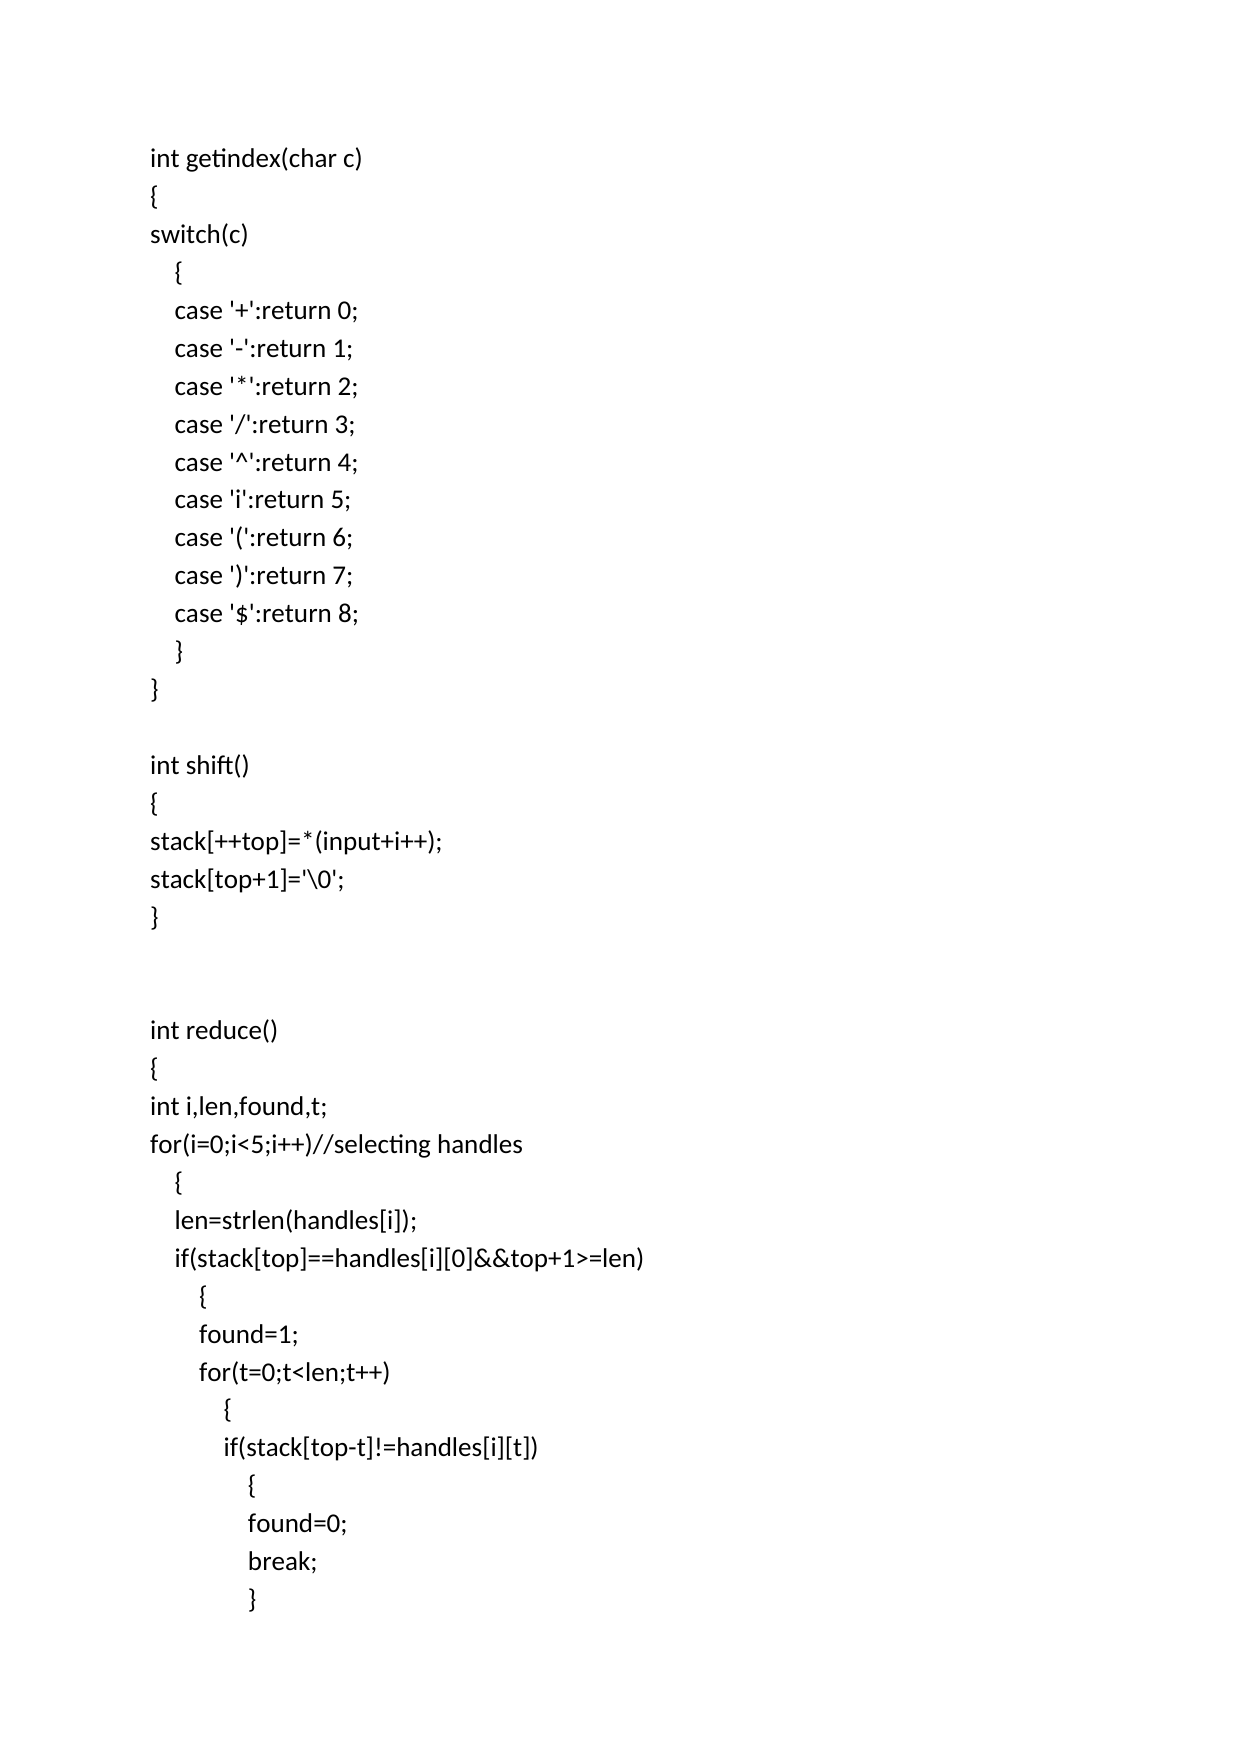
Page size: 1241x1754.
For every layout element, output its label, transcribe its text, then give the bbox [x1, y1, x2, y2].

text for(i=0;i<5;i++)//selecting handles [150, 1127, 1090, 1160]
text case '/':return 3; [150, 407, 1090, 440]
text case '*':return 2; [150, 369, 1090, 402]
text break; [150, 1544, 1090, 1577]
text int reduce() [150, 1013, 1090, 1046]
text case 'i':return 5; [150, 483, 1090, 516]
text found=1; [150, 1317, 1090, 1350]
text case '+':return 0; [150, 293, 1090, 326]
text } [150, 1582, 1090, 1615]
text } [150, 672, 1090, 705]
text { [150, 1279, 1090, 1312]
text stack[++top]=*(input+i++); [150, 824, 1090, 857]
text } [150, 634, 1090, 667]
text { [150, 786, 1090, 819]
text } [150, 900, 1090, 933]
text { [150, 1051, 1090, 1084]
text if(stack[top]==handles[i][0]&&top+1>=len) [150, 1241, 1090, 1274]
text case ')':return 7; [150, 558, 1090, 591]
text switch(c) [150, 217, 1090, 250]
text { [150, 1165, 1090, 1198]
text case '$':return 8; [150, 596, 1090, 629]
text { [150, 255, 1090, 288]
text found=0; [150, 1506, 1090, 1539]
text int getindex(char c) [150, 141, 1090, 174]
text case '^':return 4; [150, 445, 1090, 478]
text len=strlen(handles[i]); [150, 1203, 1090, 1236]
text stack[top+1]='\0'; [150, 862, 1090, 895]
text { [150, 1468, 1090, 1501]
text case '(':return 6; [150, 521, 1090, 553]
text if(stack[top-t]!=handles[i][t]) [150, 1431, 1090, 1463]
text { [150, 1393, 1090, 1426]
text { [150, 179, 1090, 212]
text int shift() [150, 748, 1090, 781]
text for(t=0;t<len;t++) [150, 1355, 1090, 1388]
text case '-':return 1; [150, 331, 1090, 364]
text int i,len,found,t; [150, 1089, 1090, 1122]
